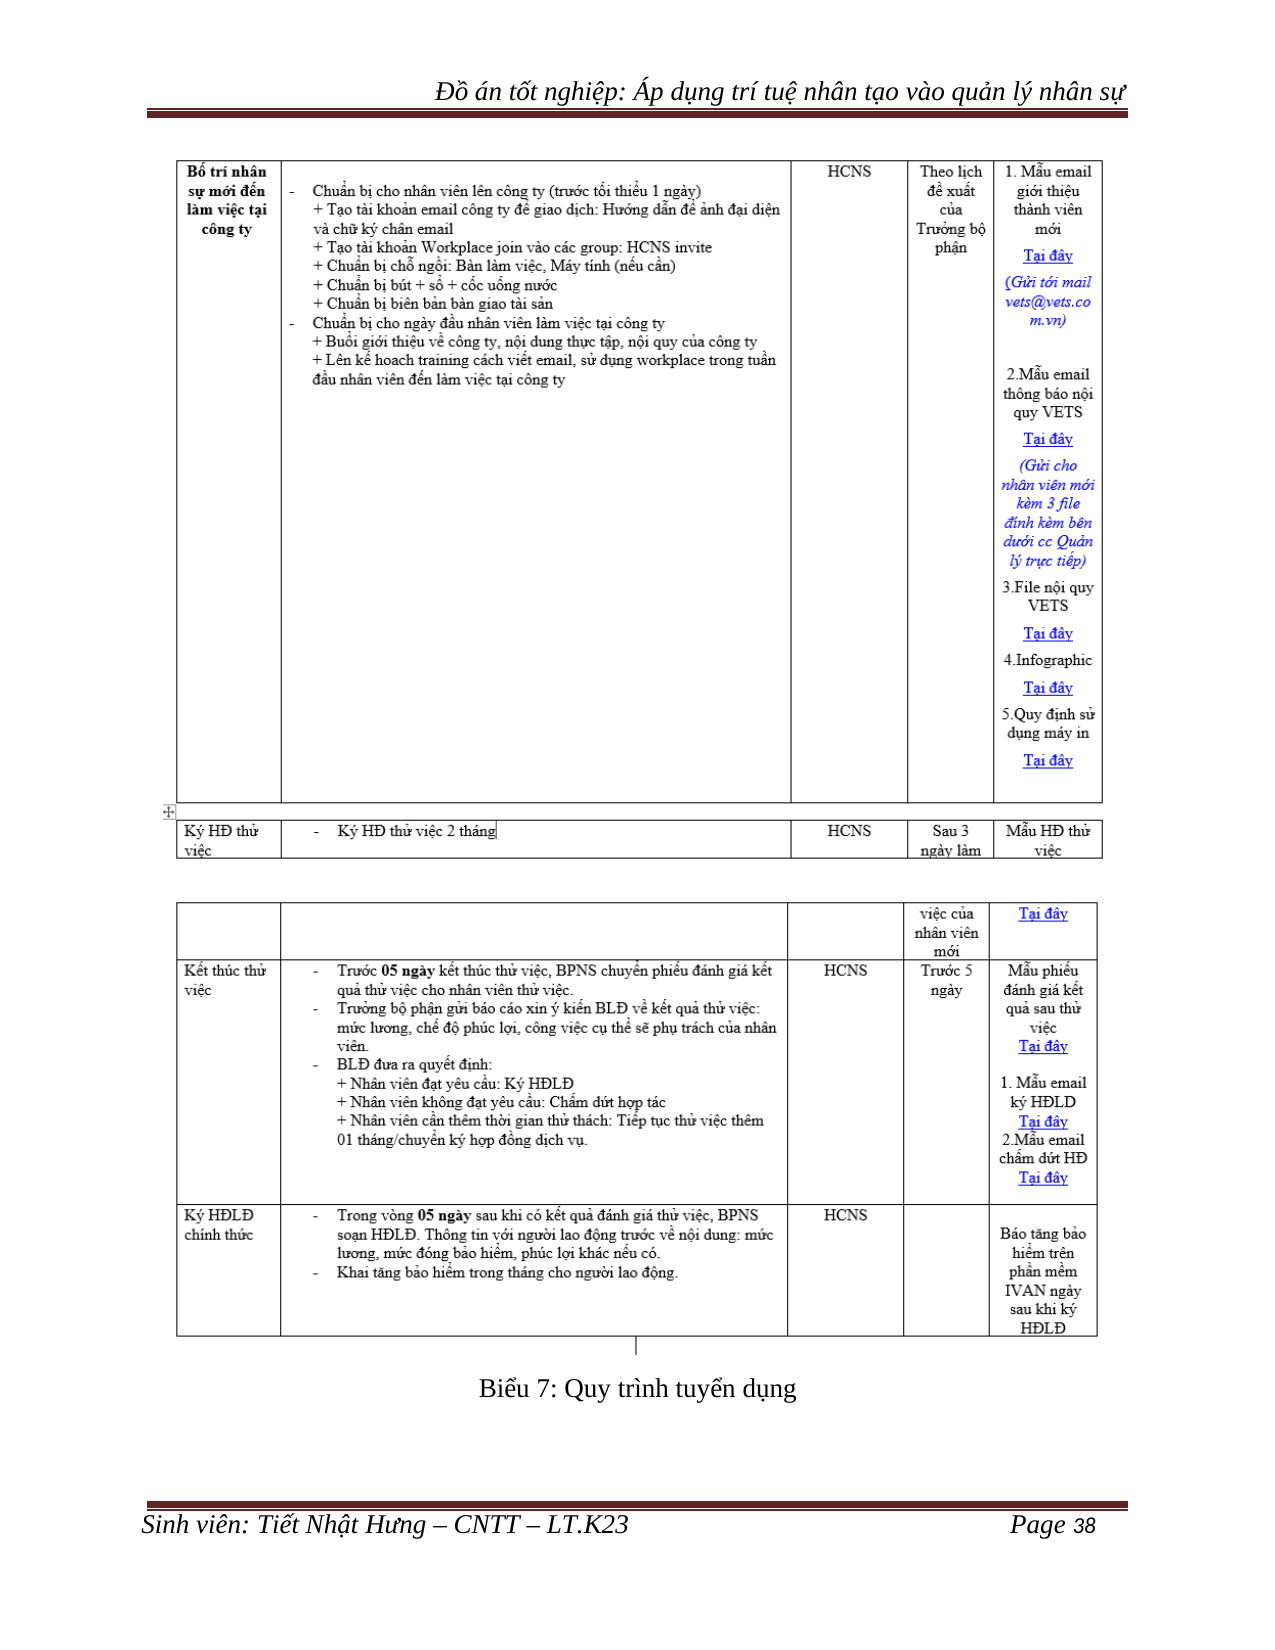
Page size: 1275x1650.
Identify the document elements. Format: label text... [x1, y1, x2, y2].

picture [162, 150, 1113, 874]
text Biểu 7: Quy trình tuyển dụng [150, 1372, 1125, 1403]
picture [157, 889, 1118, 1357]
